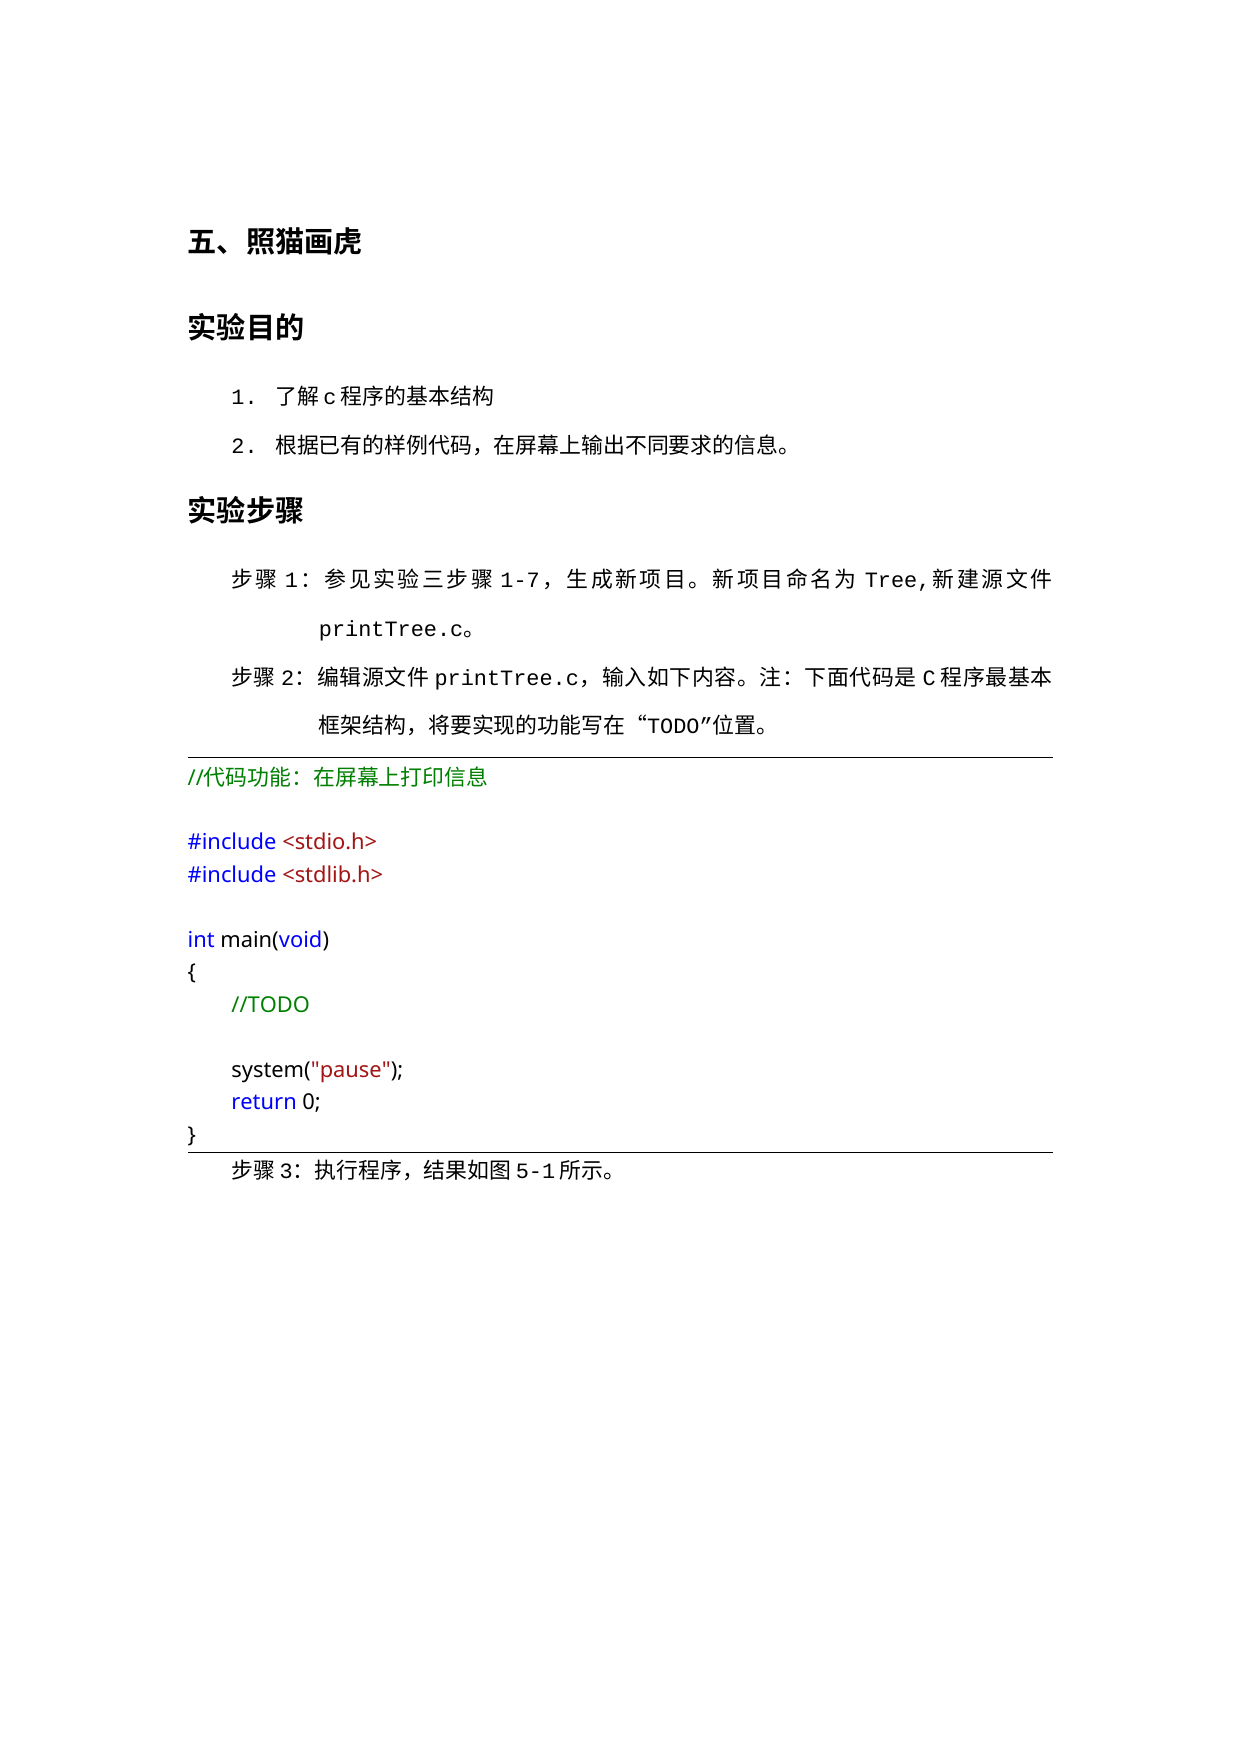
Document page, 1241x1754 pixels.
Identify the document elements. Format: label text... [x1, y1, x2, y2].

text 步骤1：参见实验三步骤1-7，生成新项目。新项目命名为Tree,新建源文件printTree.c。 [231, 562, 1053, 643]
text //代码功能：在屏幕上打印信息 [187, 758, 1053, 792]
text } [187, 1114, 1053, 1153]
text return 0; [187, 1085, 1053, 1114]
text 实验目的 [187, 293, 1053, 358]
list 了解c程序的基本结构 [231, 379, 1053, 412]
text 步骤2：编辑源文件printTree.c，输入如下内容。注：下面代码是C程序最基本框架结构，将要实现的功能写在“TODO”位置。 [231, 659, 1053, 741]
text #include <stdlib.h> [187, 857, 1053, 890]
text 实验步骤 [187, 476, 1053, 541]
text 五、照猫画虎 [187, 207, 1053, 272]
text //TODO [187, 987, 1053, 1020]
text #include <stdio.h> [187, 825, 1053, 857]
text system("pause"); [187, 1052, 1053, 1085]
list 根据已有的样例代码，在屏幕上输出不同要求的信息。 [231, 428, 1053, 460]
text { [187, 955, 1053, 987]
text int main(void) [187, 922, 1053, 955]
text 步骤3：执行程序，结果如图5-1所示。 [187, 1153, 1053, 1185]
